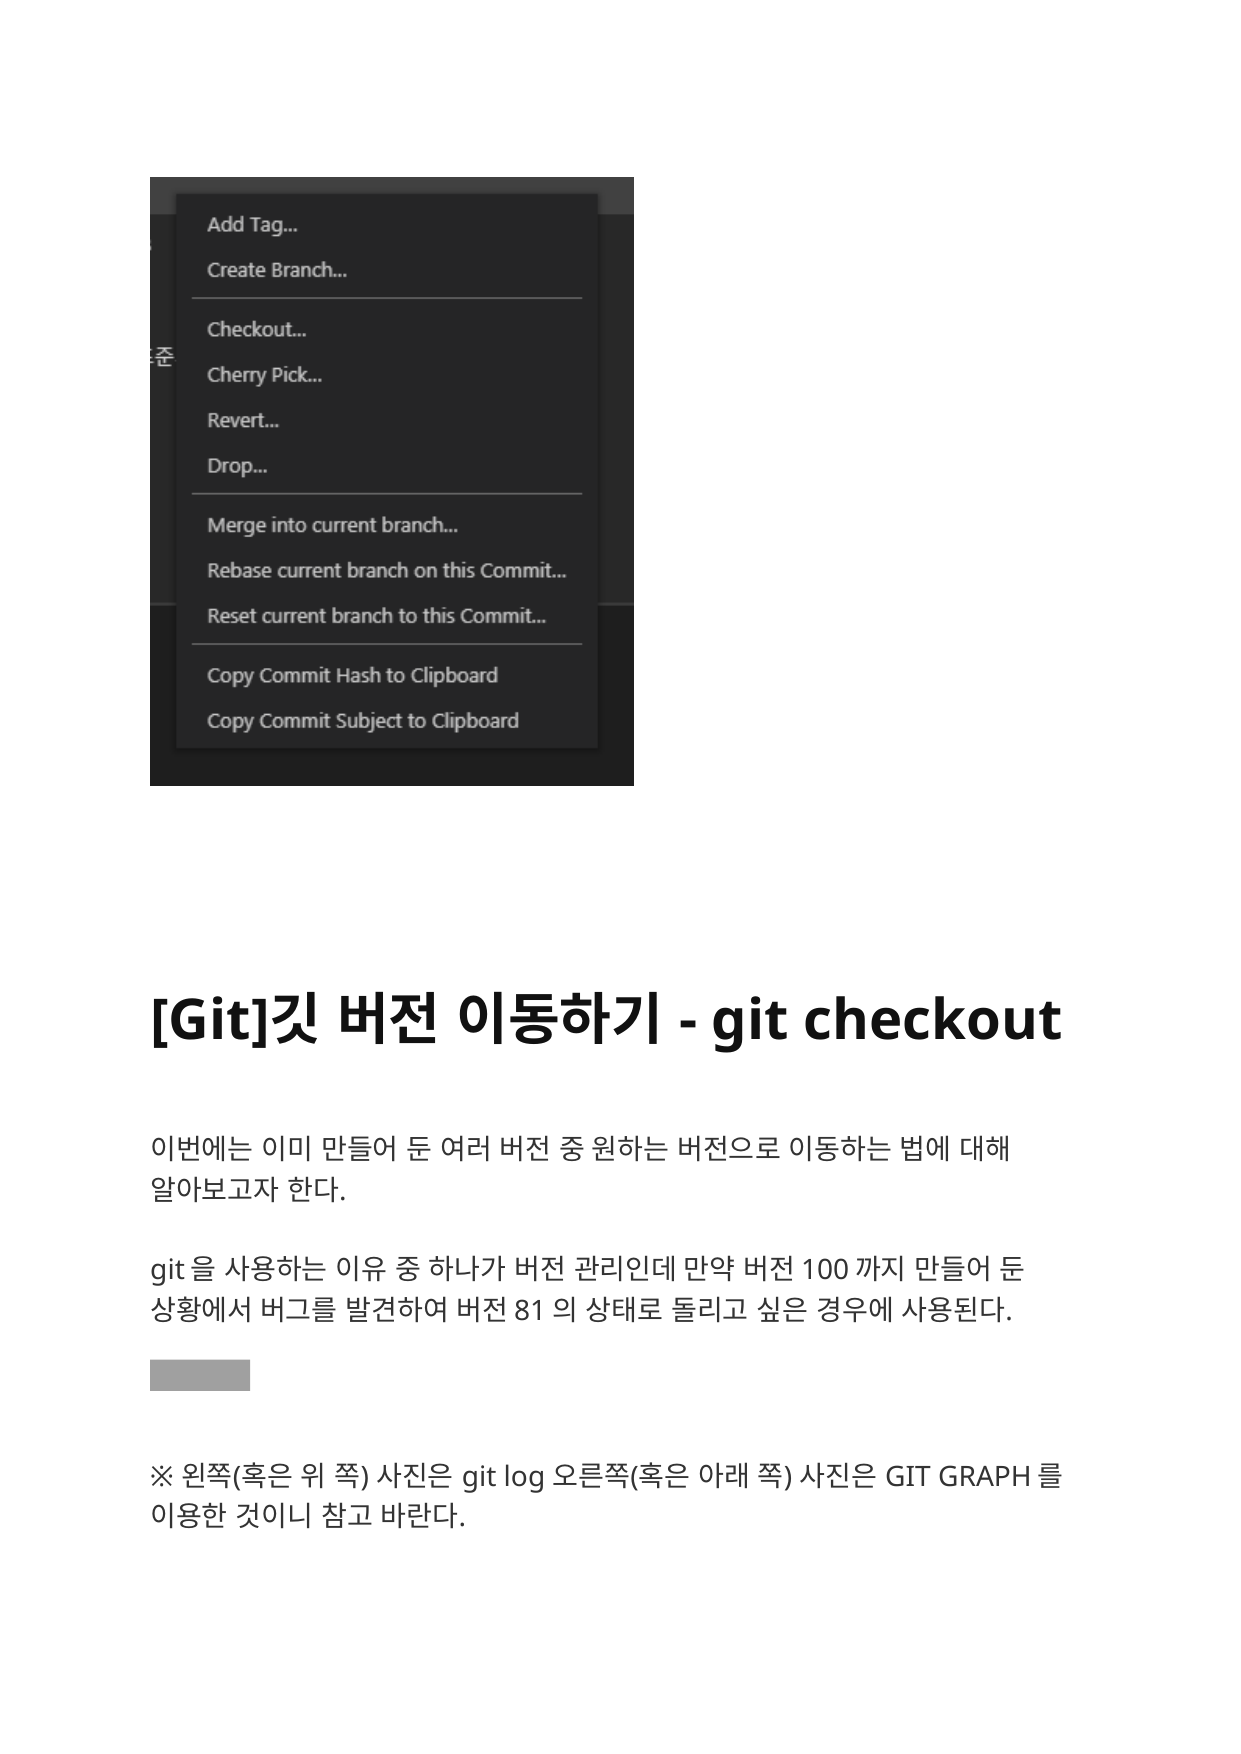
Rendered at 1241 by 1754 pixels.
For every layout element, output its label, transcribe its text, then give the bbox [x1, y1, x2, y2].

text ※ 왼쪽(혹은 위 쪽) 사진은 git log 오른쪽(혹은 아래 쪽) 사진은 GIT GRAPH를 이용한 것이니 참고 바란다. [150, 1453, 1090, 1535]
text [Git]깃 버전 이동하기 - git checkout [150, 974, 1090, 1056]
text 이번에는 이미 만들어 둔 여러 버전 중 원하는 버전으로 이동하는 법에 대해 알아보고자 한다. git을 사용하는 이유 중 하나가 버전 관리인데 만약 버전100까지 만들어 둔 상황에서 버그를 발견하여 버전81의 상태로 돌리고 싶은 경우에 사용된다. [150, 1127, 1090, 1328]
picture [150, 177, 634, 786]
